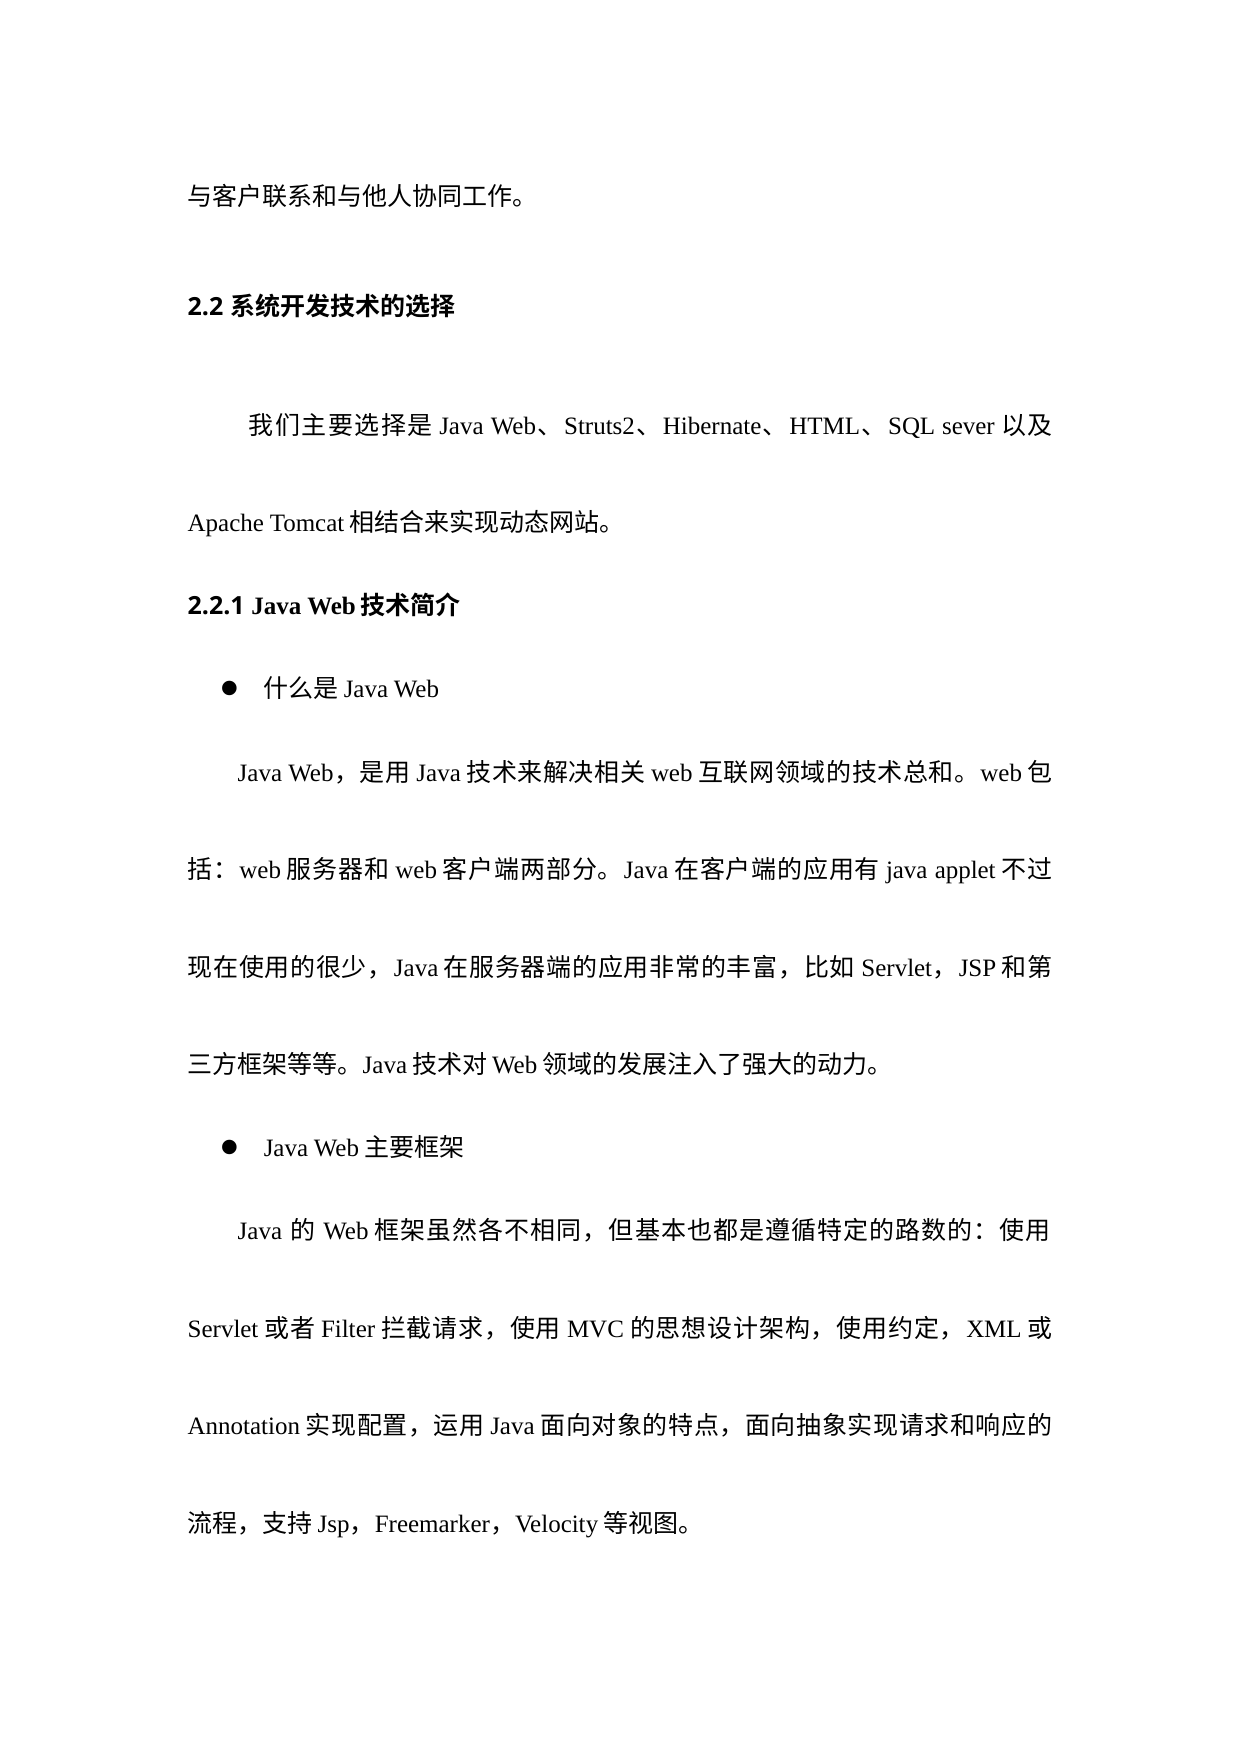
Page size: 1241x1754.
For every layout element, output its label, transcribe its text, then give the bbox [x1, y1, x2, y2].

list 什么是Java Web [220, 654, 1053, 719]
text Java Web，是用Java技术来解决相关web互联网领域的技术总和。web包括：web服务器和web客户端两部分。Java在客户端的应用有java applet不过现在使用的很少，Java在服务器端的应用非常的丰富，比如Servlet，JSP和第三方框架等等。Java技术对Web领域的发展注入了强大的动力。 [187, 738, 1053, 1095]
text Java 的 Web框架虽然各不相同，但基本也都是遵循特定的路数的：使用Servlet或者Filter拦截请求，使用MVC的思想设计架构，使用约定，XML或 Annotation实现配置，运用Java面向对象的特点，面向抽象实现请求和响应的流程，支持Jsp，Freemarker，Velocity等视图。 [187, 1196, 1053, 1554]
list Java Web主要框架 [220, 1113, 1053, 1178]
subtitle 2.2 系统开发技术的选择 [187, 272, 1053, 337]
text 2.2.1 Java Web技术简介 [187, 571, 1053, 636]
text 我们主要选择是Java Web、Struts2、Hibernate、HTML、SQL sever以及Apache Tomcat相结合来实现动态网站。 [187, 391, 1053, 553]
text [187, 162, 1053, 227]
